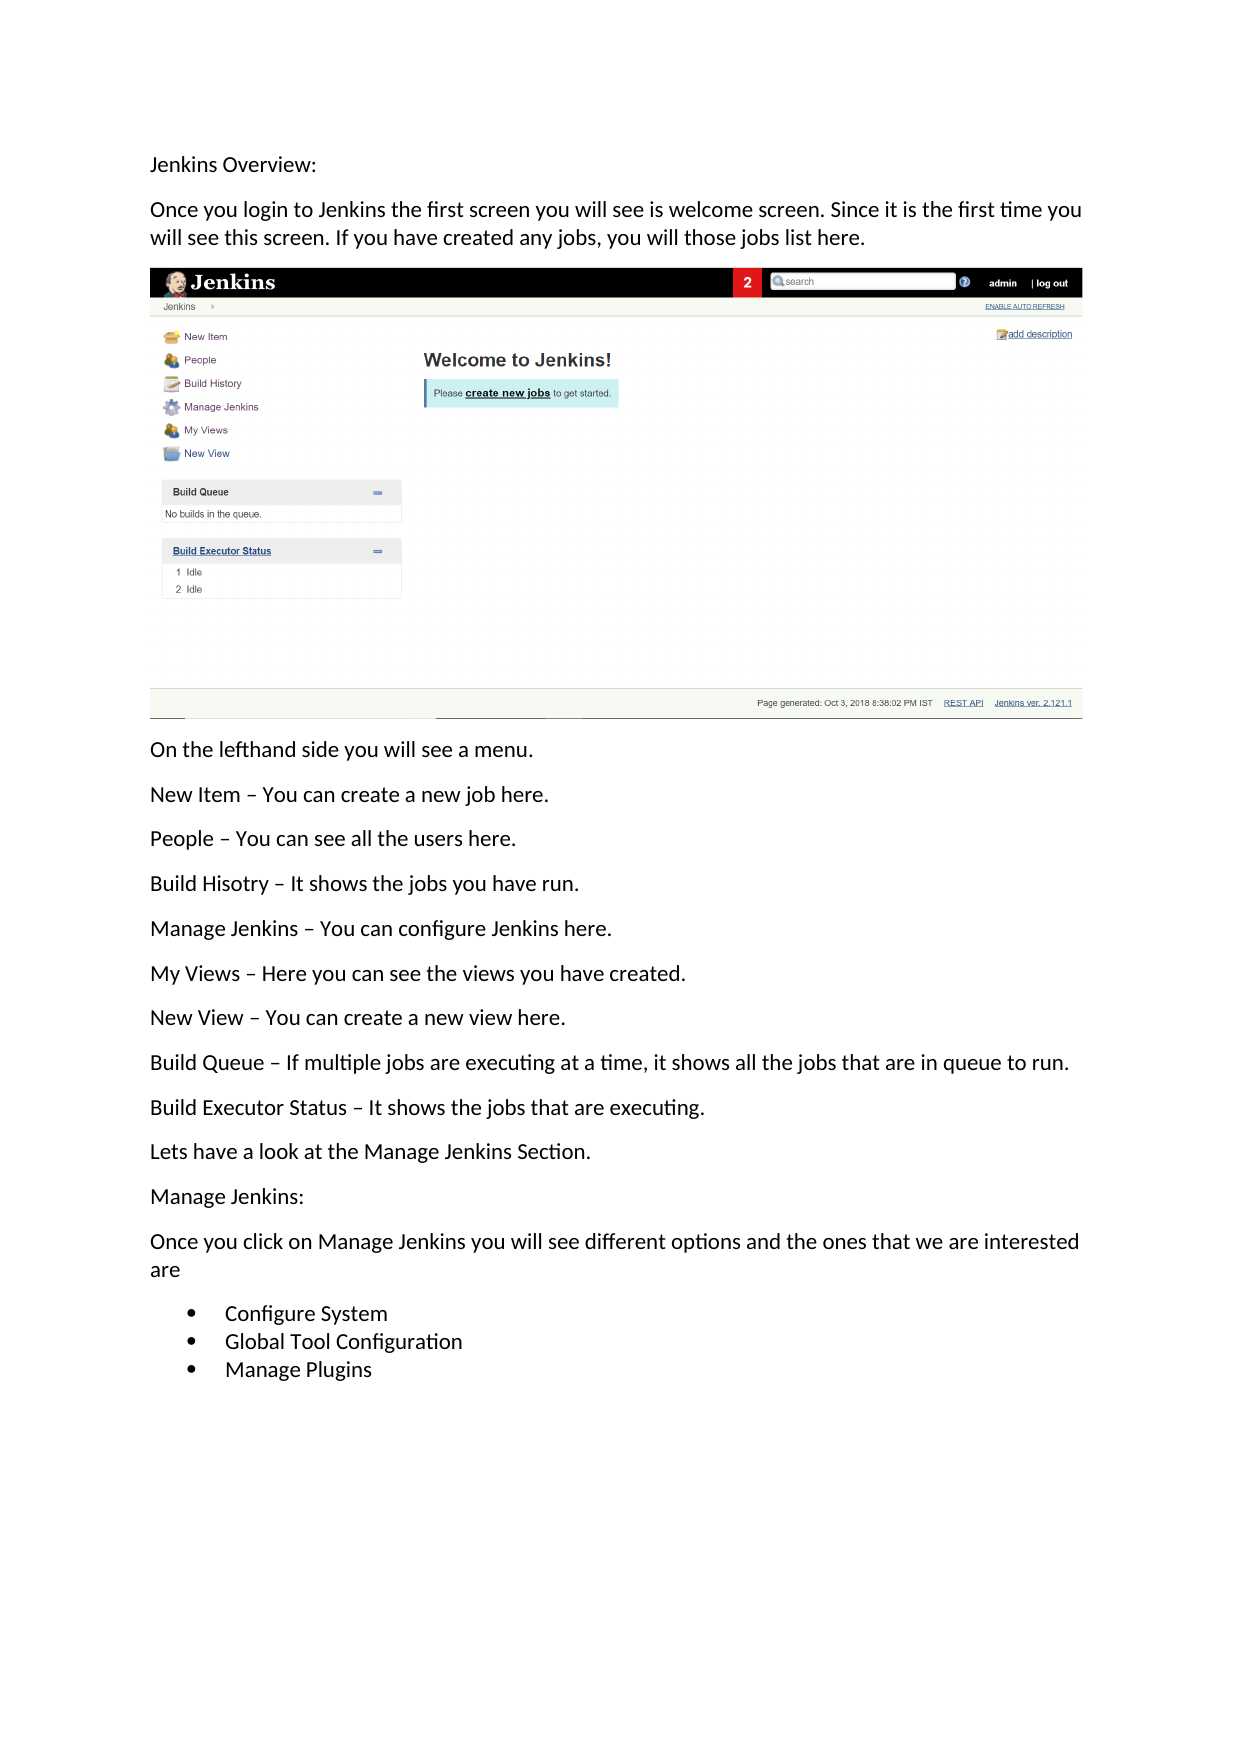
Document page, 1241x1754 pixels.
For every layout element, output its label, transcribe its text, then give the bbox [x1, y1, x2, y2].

list Configure System [187, 1299, 1090, 1327]
list Manage Plugins [187, 1356, 1090, 1383]
text New Item – You can create a new job here. [150, 780, 1090, 808]
text Build Executor Status – It shows the jobs that are executing. [150, 1093, 1090, 1121]
text Manage Jenkins – You can configure Jenkins here. [150, 914, 1090, 942]
text On the lefthand side you will see a menu. [150, 735, 1090, 763]
picture [150, 267, 1083, 719]
text Once you login to Jenkins the first screen you will see is welcome screen. Since it is the first time you will see this screen. If you have created any jobs, you will those jobs list here. [150, 195, 1090, 251]
text Build Queue – If multiple jobs are executing at a time, it shows all the jobs that are in queue to run. [150, 1048, 1090, 1076]
text Build Hisotry – It shows the jobs you have run. [150, 869, 1090, 897]
text Once you click on Manage Jenkins you will see different options and the ones that we are interested are [150, 1227, 1090, 1283]
text Jenkins Overview: [150, 150, 1090, 178]
text New View – You can create a new view here. [150, 1003, 1090, 1031]
list Global Tool Configuration [187, 1327, 1090, 1356]
text People – You can see all the users here. [150, 824, 1090, 853]
text Manage Jenkins: [150, 1182, 1090, 1210]
text Lets have a look at the Manage Jenkins Section. [150, 1137, 1090, 1165]
text My Views – Here you can see the views you have created. [150, 959, 1090, 987]
